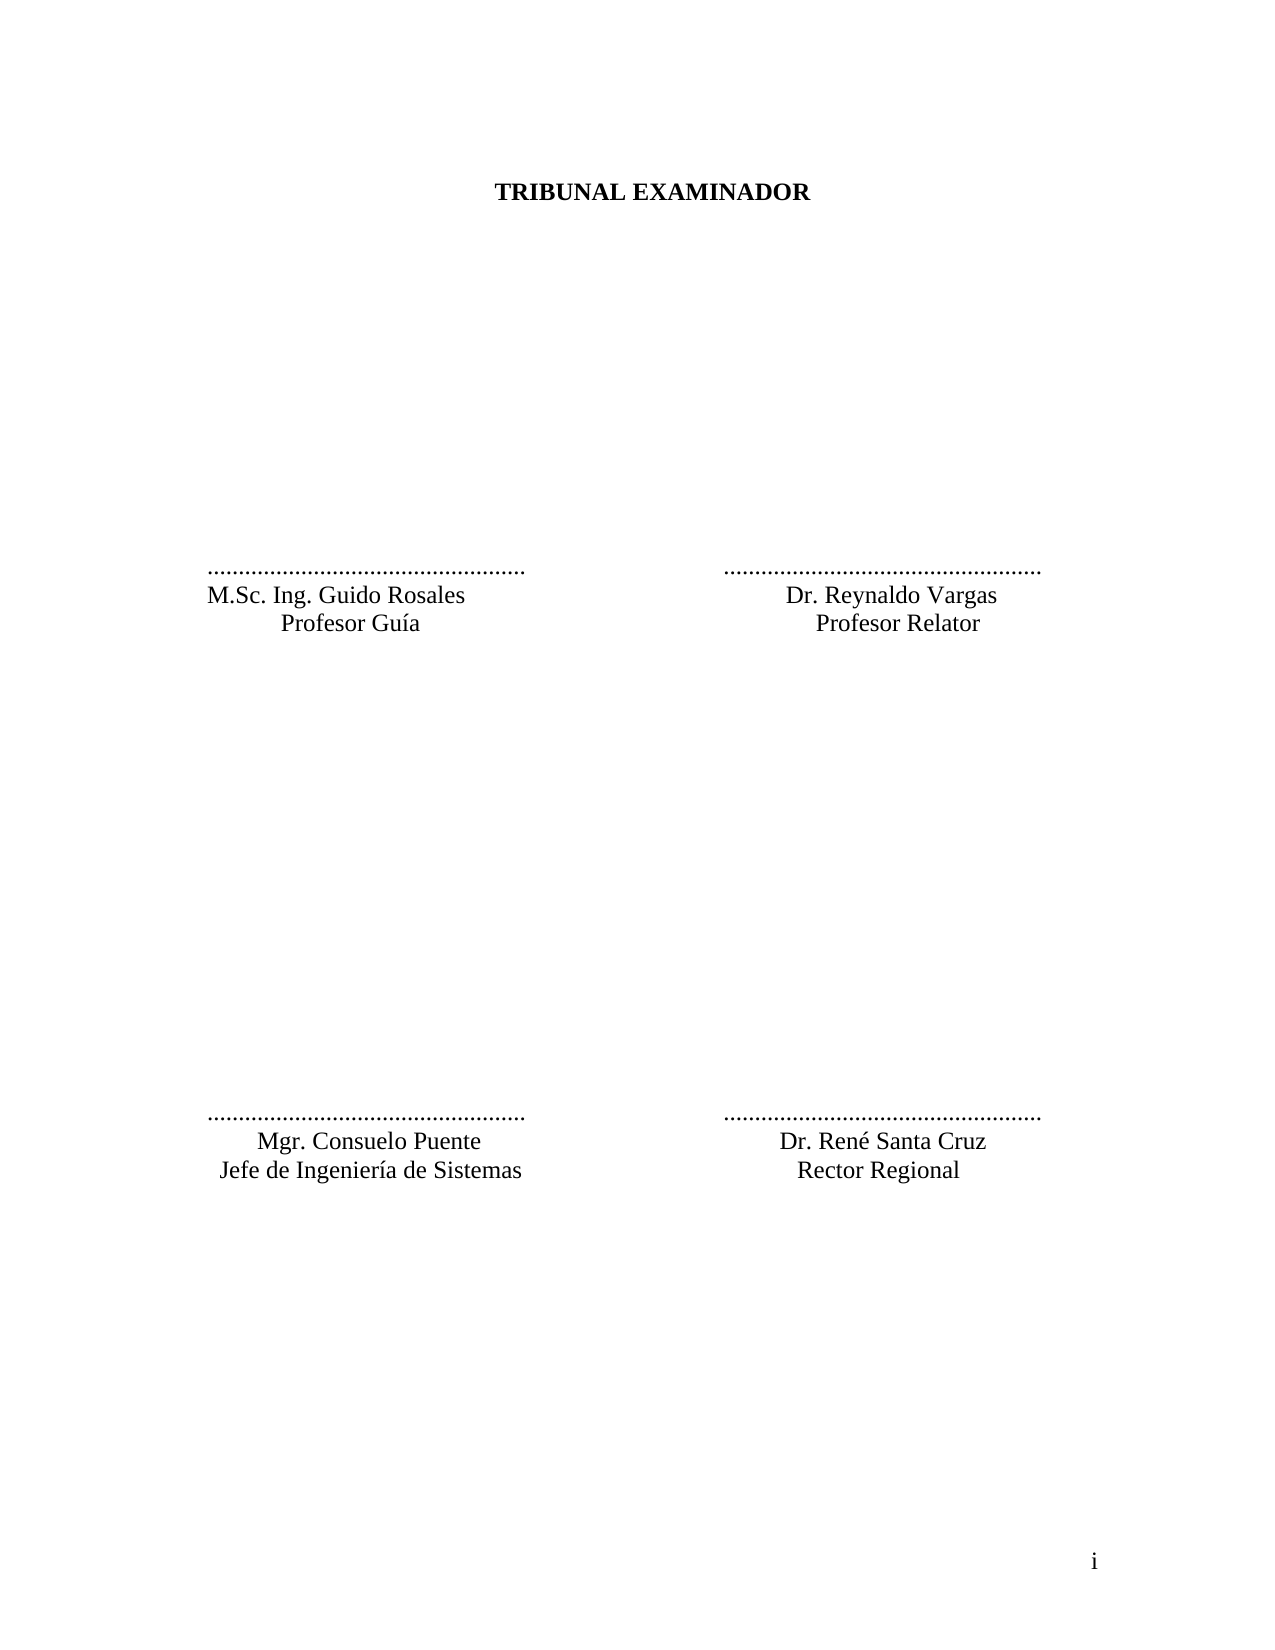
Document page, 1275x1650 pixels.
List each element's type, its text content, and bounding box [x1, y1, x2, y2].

text TRIBUNAL EXAMINADOR [207, 177, 1098, 206]
text Profesor Guía Profesor Relator [207, 608, 1098, 637]
text M.Sc. Ing. Guido Rosales Dr. Reynaldo Vargas [207, 580, 1098, 608]
text Mgr. Consuelo Puente Dr. René Santa Cruz [207, 1126, 1098, 1155]
text ................................................... ................................................... [207, 551, 1098, 580]
text Jefe de Ingeniería de Sistemas Rector Regional [207, 1155, 1098, 1183]
text ................................................... ................................................... [207, 1097, 1098, 1126]
